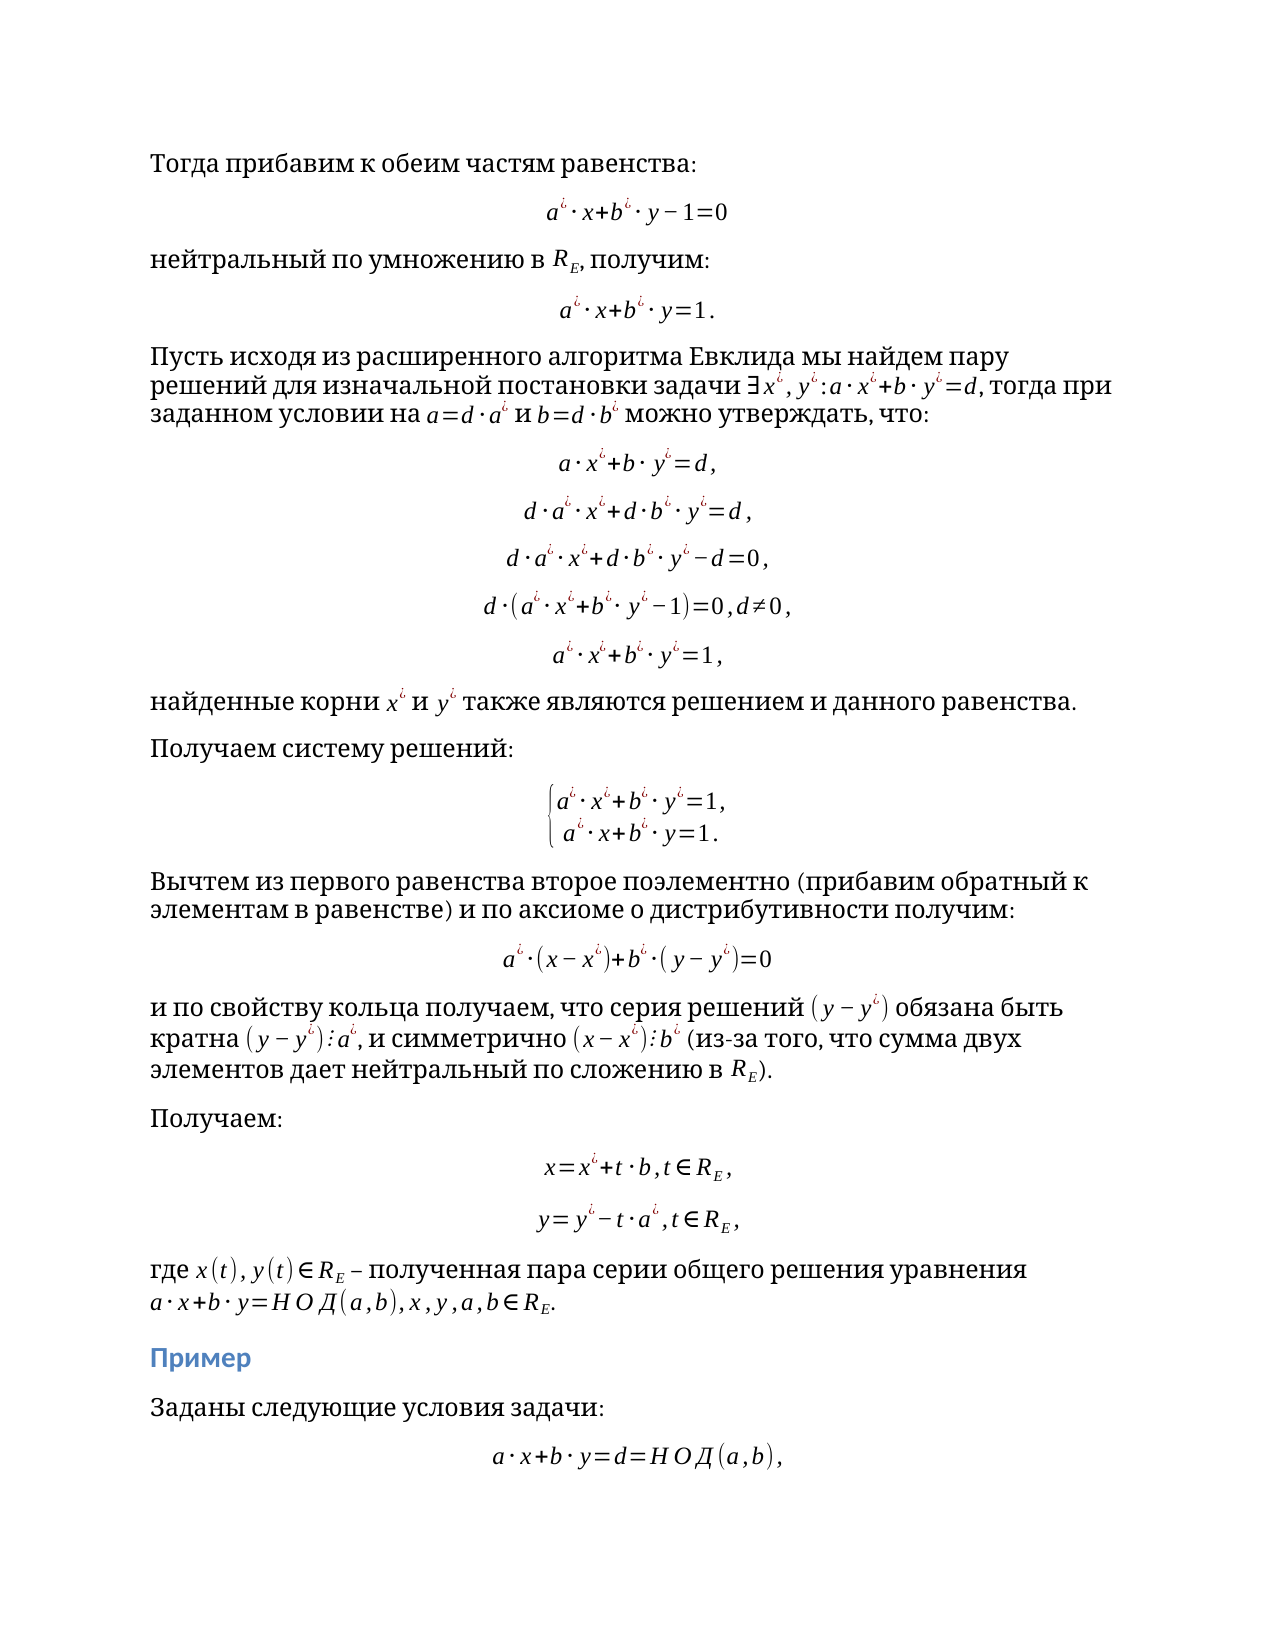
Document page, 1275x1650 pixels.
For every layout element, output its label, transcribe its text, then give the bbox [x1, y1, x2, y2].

text Заданы следующие условия задачи: [150, 1394, 1125, 1423]
text и по свойству кольца получаем, что серия решений обязана быть кратна , и симметрично (из-за того, что сумма двух элементов дает нейтральный по сложению в ). [150, 993, 1125, 1086]
text Получаем: [150, 1104, 1125, 1133]
subtitle Пример [150, 1339, 1125, 1375]
text Тогда прибавим к обеим частям равенства: [150, 150, 1125, 179]
text нейтральный по умножению в , получим: [150, 245, 1125, 276]
text найденные корни и также являются решением и данного равенства. [150, 688, 1125, 717]
text Получаем систему решений: [150, 735, 1125, 764]
text Вычтем из первого равенства второе поэлементно (прибавим обратный к элементам в равенстве) и по аксиоме о дистрибутивности получим: [150, 868, 1125, 925]
text Пусть исходя из расширенного алгоритма Евклида мы найдем пару решений для изначальной постановки задачи , тогда при заданном условии на и можно утверждать, что: [150, 343, 1125, 429]
text где – полученная пара серии общего решения уравнения . [150, 1255, 1125, 1319]
